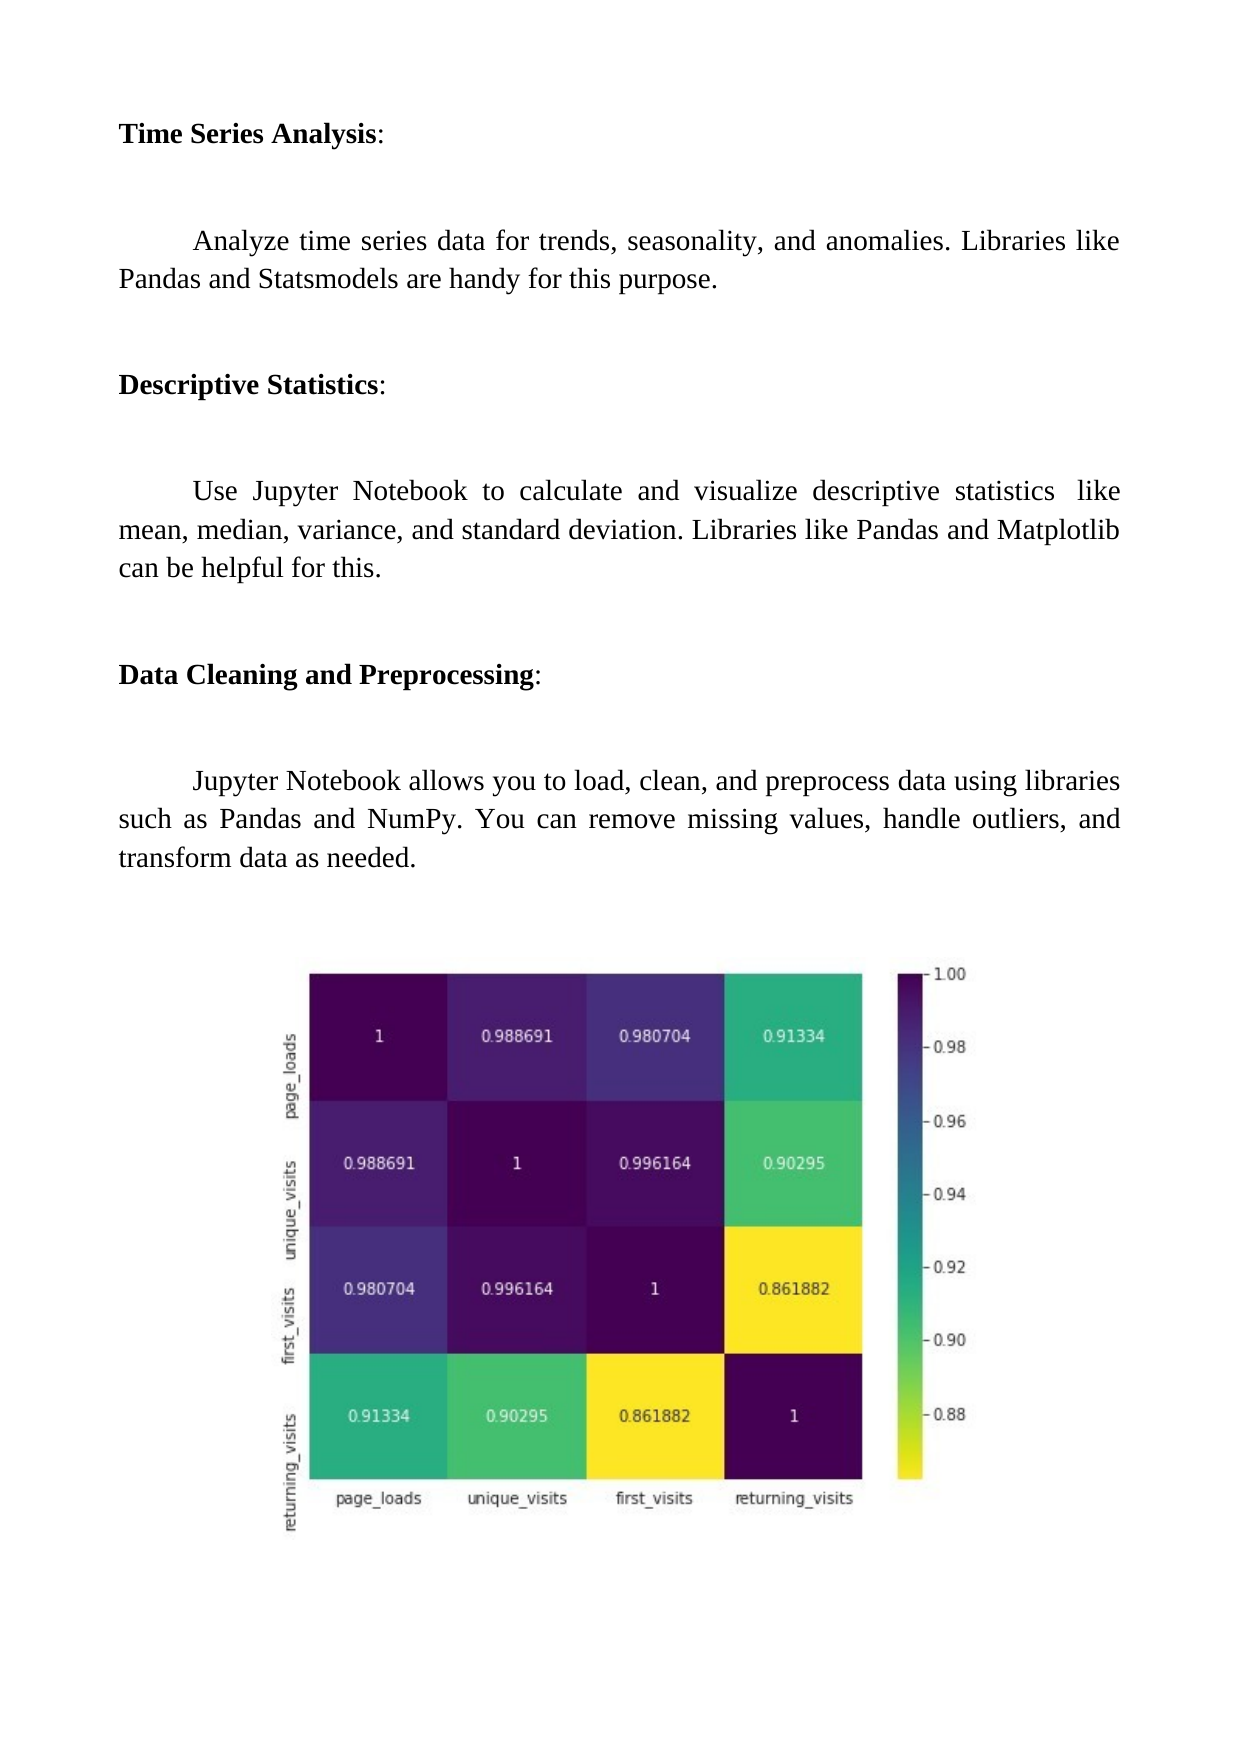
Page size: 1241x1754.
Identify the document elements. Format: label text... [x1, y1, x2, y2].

text Jupyter Notebook allows you to load, clean, and preprocess data using libraries such as Pandas and NumPy. You can remove missing values, handle outliers, and transform data as needed. [118, 763, 1121, 874]
subtitle Descriptive Statistics: [118, 367, 1236, 401]
subtitle Data Cleaning and Preprocessing: [118, 657, 1236, 690]
text Analyze time series data for trends, seasonality, and anomalies. Libraries like Pandas and Statsmodels are handy for this purpose. [118, 223, 1121, 295]
text Use Jupyter Notebook to calculate and visualize descriptive statistics like mean, median, variance, and standard deviation. Libraries like Pandas and Matplotlib can be helpful for this. [118, 473, 1121, 584]
subtitle Time Series Analysis: [118, 116, 1236, 150]
picture [271, 957, 977, 1540]
